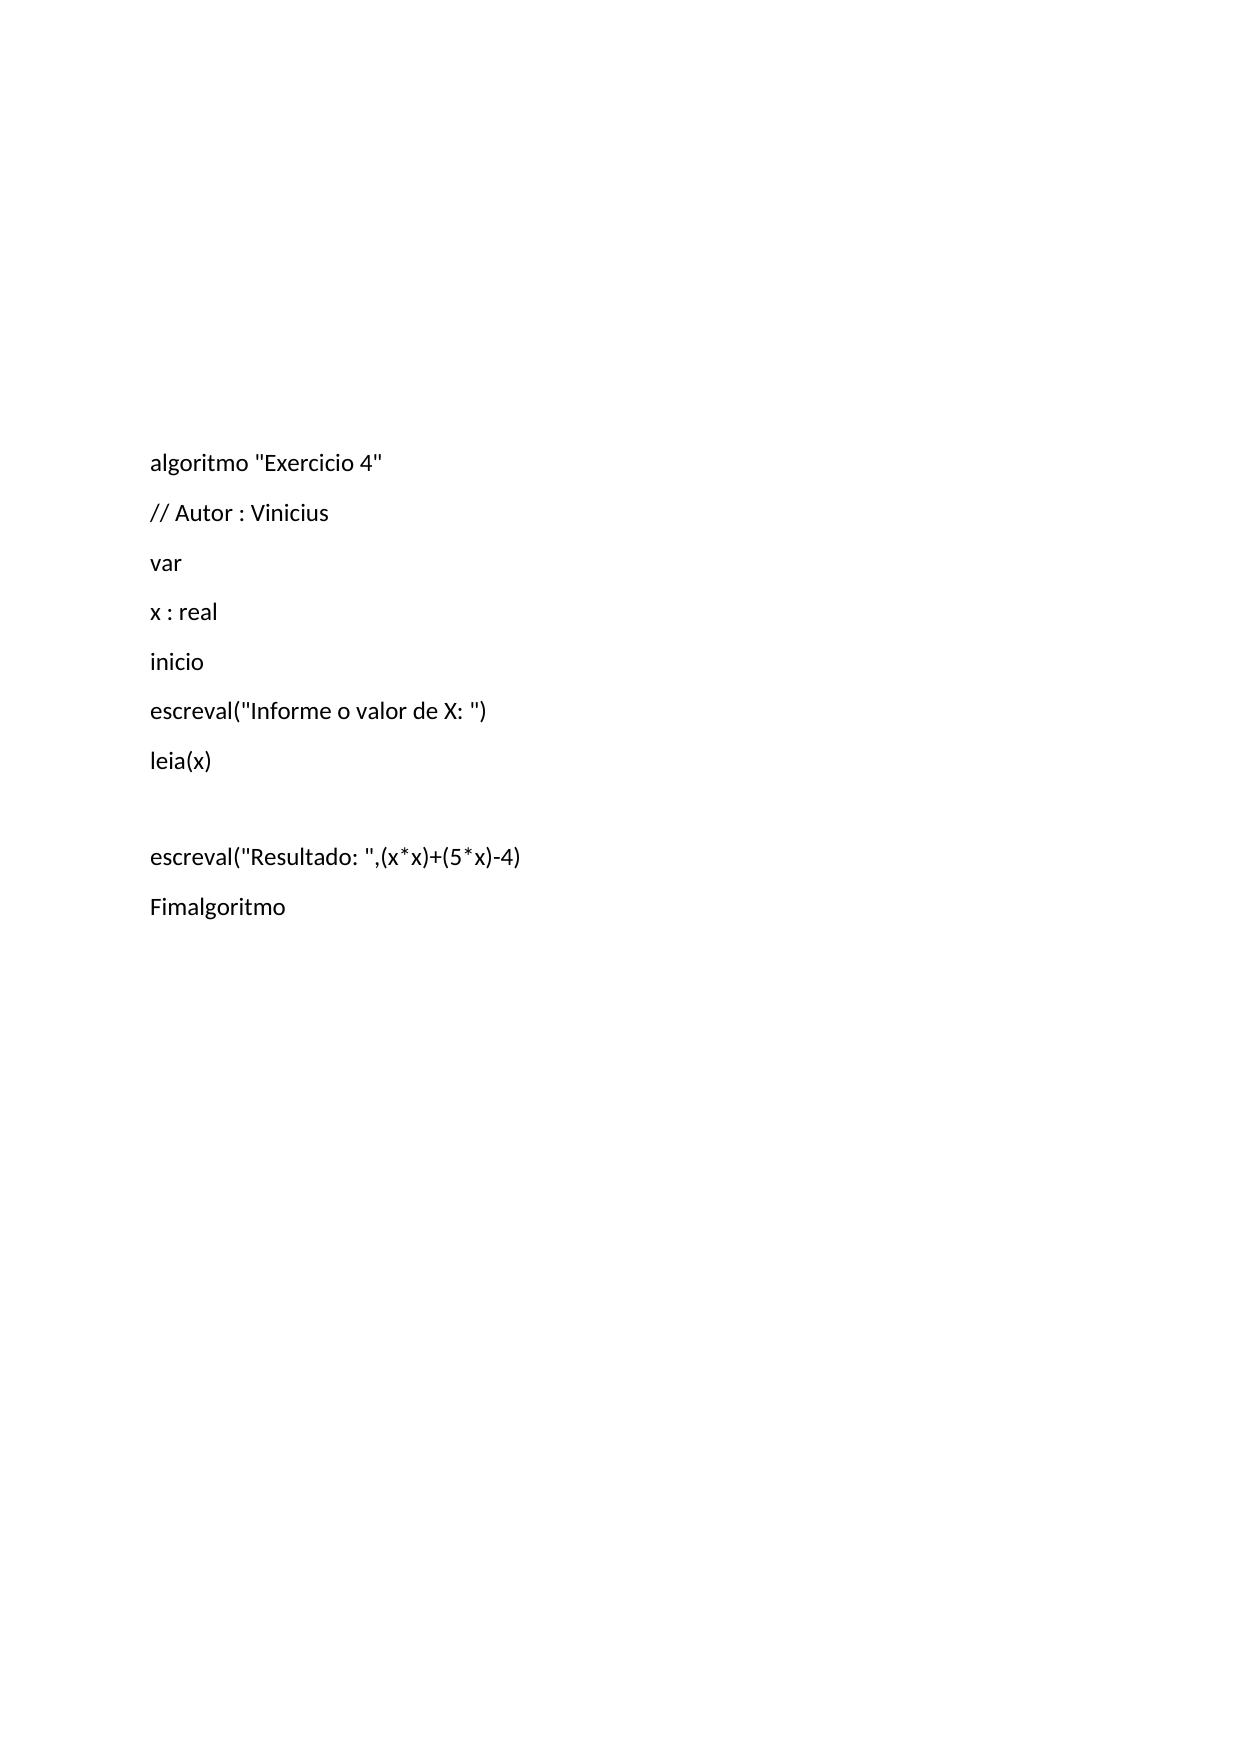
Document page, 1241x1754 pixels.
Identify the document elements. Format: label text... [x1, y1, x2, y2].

text // Autor : Vinicius [150, 497, 1090, 528]
text escreval("Informe o valor de X: ") [150, 695, 1090, 726]
text inicio [150, 646, 1090, 676]
text Fimalgoritmo [150, 891, 1090, 922]
text algoritmo "Exercicio 4" [150, 447, 1090, 478]
text escreval("Resultado: ",(x*x)+(5*x)-4) [150, 841, 1090, 872]
text leia(x) [150, 745, 1090, 776]
text x : real [150, 596, 1090, 627]
text var [150, 547, 1090, 577]
